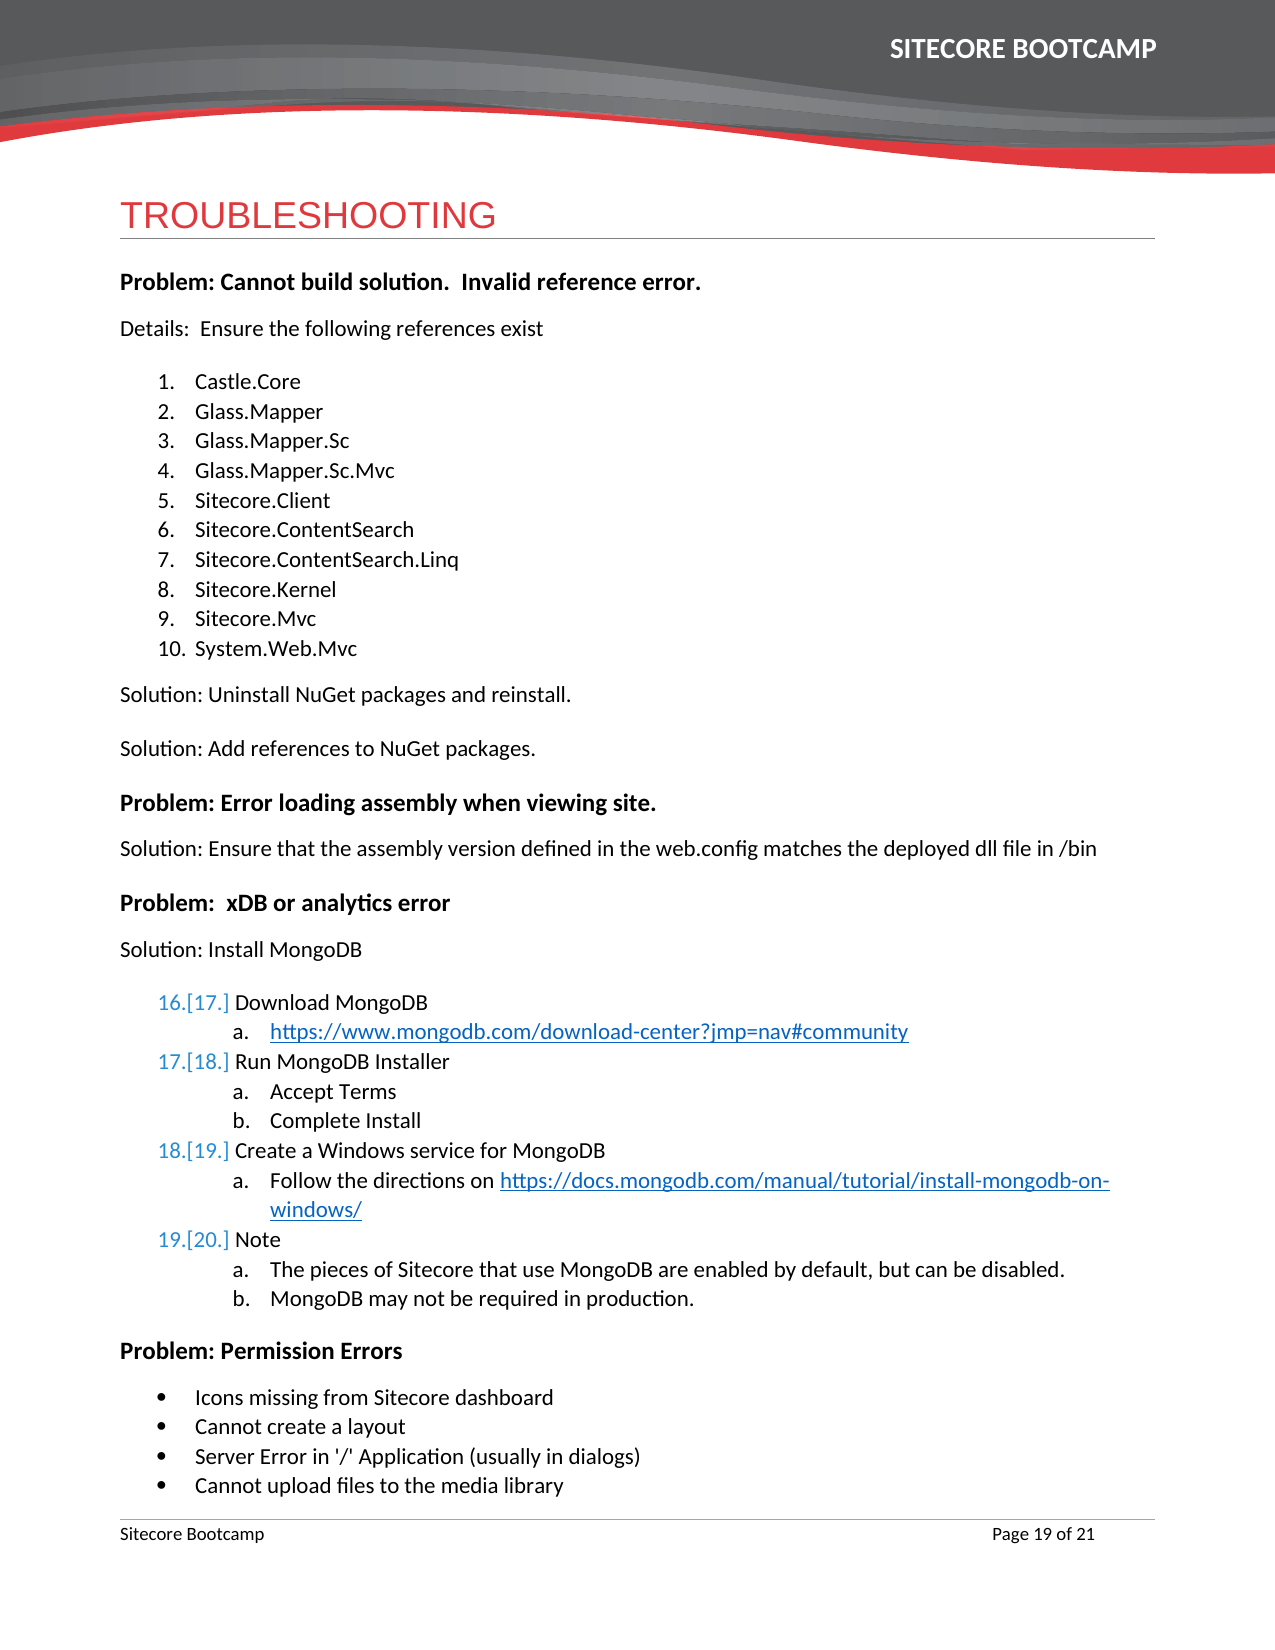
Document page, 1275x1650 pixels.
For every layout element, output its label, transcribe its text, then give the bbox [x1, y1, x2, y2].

text Details: Ensure the following references exist [120, 314, 1155, 342]
list Glass.Mapper [157, 397, 1155, 425]
list MongoDB may not be required in production. [232, 1284, 1155, 1313]
list System.Web.Mvc [157, 634, 1155, 662]
list Glass.Mapper.Sc.Mvc [157, 456, 1155, 484]
list Sitecore.Kernel [157, 575, 1155, 603]
list Sitecore.ContentSearch.Linq [157, 545, 1155, 573]
list Note [157, 1225, 1155, 1253]
subtitle Troubleshooting [120, 193, 1155, 238]
text Solution: Ensure that the assembly version defined in the web.config matches the deployed dll file in /bin [120, 834, 1155, 862]
list Icons missing from Sitecore dashboard [157, 1383, 1155, 1411]
list Sitecore.Mvc [157, 604, 1155, 633]
list The pieces of Sitecore that use MongoDB are enabled by default, but can be disabled. [232, 1255, 1155, 1283]
list Complete Install [232, 1106, 1155, 1134]
list Sitecore.Client [157, 486, 1155, 514]
list Cannot create a layout [157, 1412, 1155, 1440]
list Follow the directions on https://docs.mongodb.com/manual/tutorial/install-mongodb-on-windows/ [232, 1166, 1155, 1223]
list Castle.Core [157, 367, 1155, 395]
list https://www.mongodb.com/download-center?jmp=nav#community [232, 1017, 1155, 1045]
subtitle Problem: xDB or analytics error [120, 887, 1155, 918]
subtitle Problem: Permission Errors [120, 1335, 1155, 1366]
list Accept Terms [232, 1077, 1155, 1105]
list Server Error in '/' Application (usually in dialogs) [157, 1442, 1155, 1470]
text Solution: Uninstall NuGet packages and reinstall. [120, 681, 1155, 709]
text Solution: Install MongoDB [120, 935, 1155, 963]
subtitle Problem: Cannot build solution. Invalid reference error. [120, 267, 1155, 297]
list Cannot upload files to the media library [157, 1472, 1155, 1500]
list Create a Windows service for MongoDB [157, 1136, 1155, 1164]
list Download MongoDB [157, 988, 1155, 1016]
text Solution: Add references to NuGet packages. [120, 734, 1155, 762]
list Glass.Mapper.Sc [157, 426, 1155, 454]
list Run MongoDB Installer [157, 1047, 1155, 1075]
subtitle Problem: Error loading assembly when viewing site. [120, 787, 1155, 817]
list Sitecore.ContentSearch [157, 516, 1155, 543]
